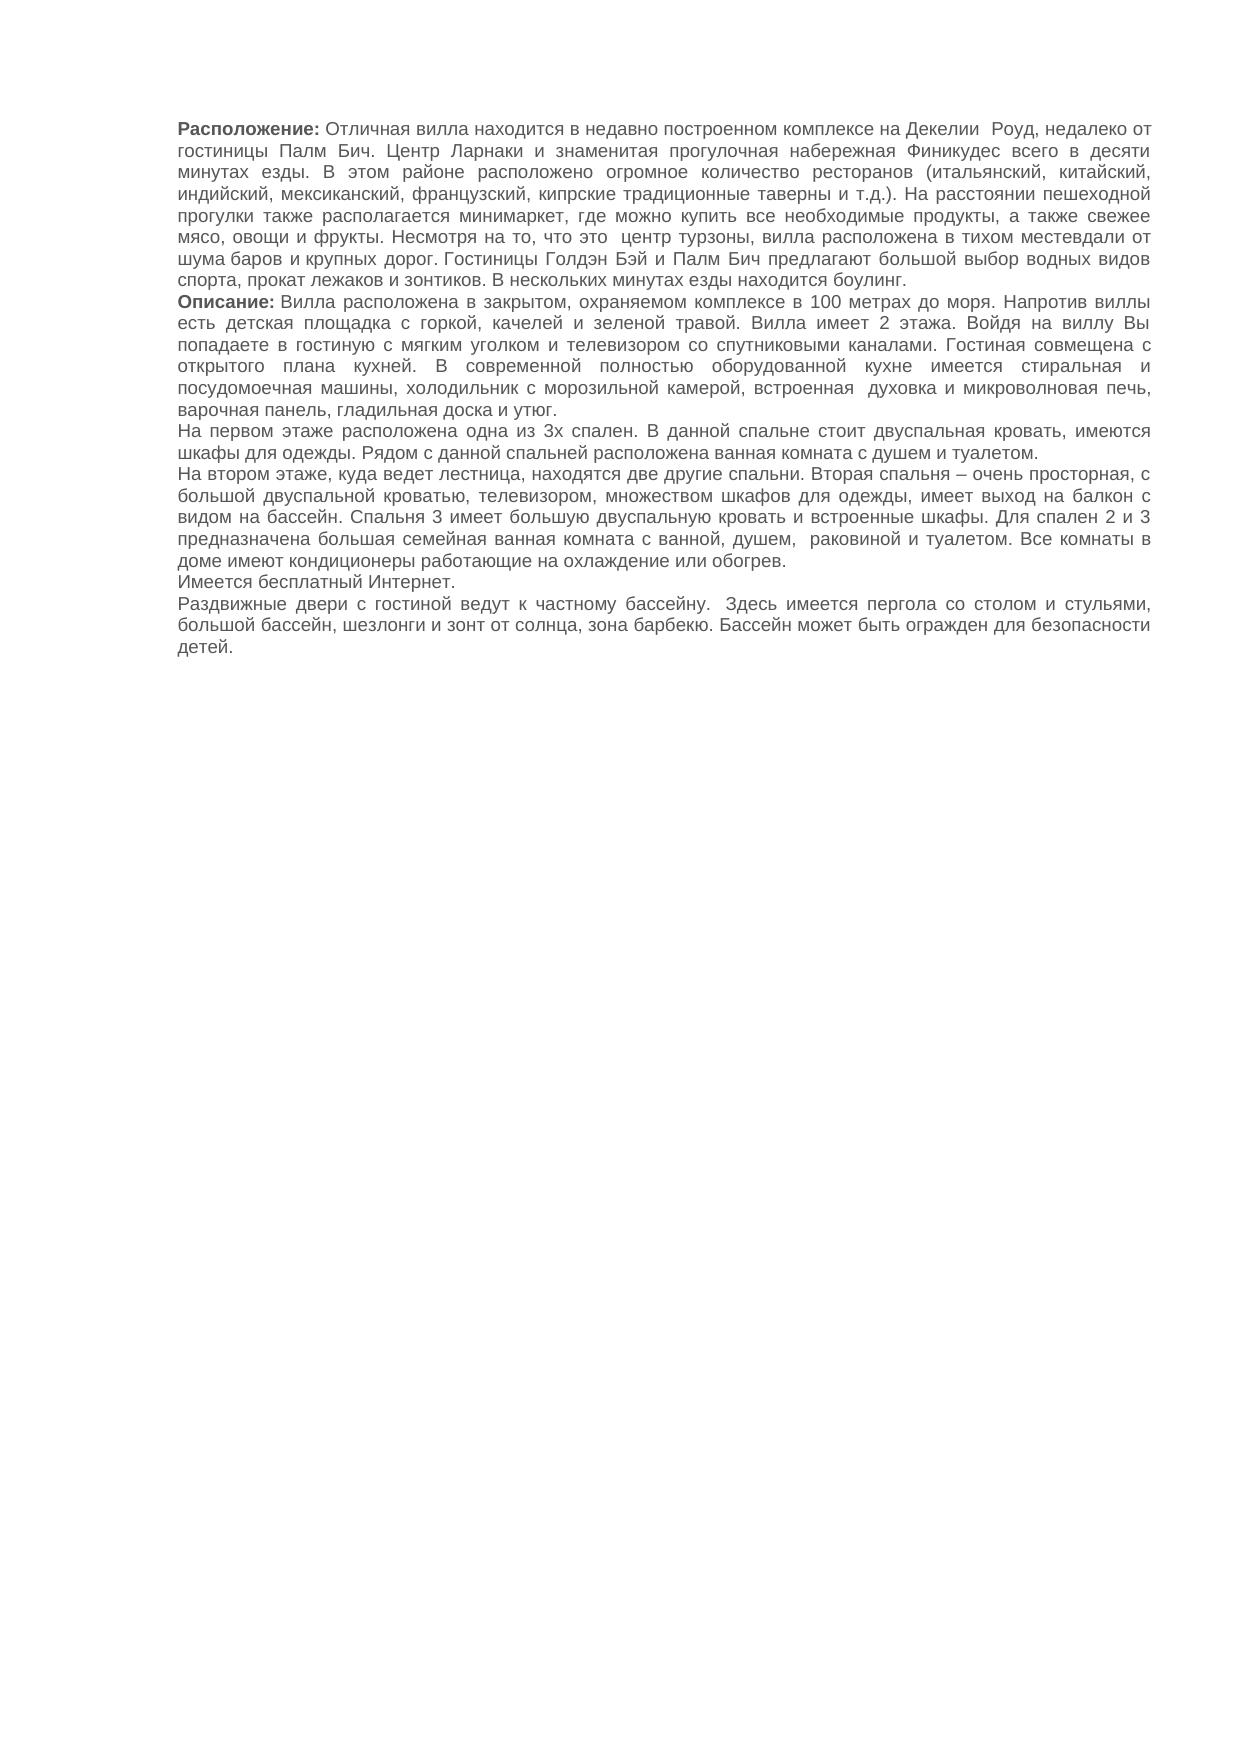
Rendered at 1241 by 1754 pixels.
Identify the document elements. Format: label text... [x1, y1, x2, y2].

text Расположение: Отличная вилла находится в недавно построенном комплексе на Декелии Роуд, недалеко от гостиницы Палм Бич. Центр Ларнаки и знаменитая прогулочная набережная Финикудес всего в десяти минутах езды. В этом районе расположено огромное количество ресторанов (итальянский, китайский, индийский, мексиканский, французский, кипрские традиционные таверны и т.д.). На расстоянии пешеходной прогулки также располагается минимаркет, где можно купить все необходимые продукты, а также свежее мясо, овощи и фрукты. Несмотря на то, что это центр турзоны, вилла расположена в тихом местевдали от шума баров и крупных дорог. Гостиницы Голдэн Бэй и Палм Бич предлагают большой выбор водных видов спорта, прокат лежаков и зонтиков. В нескольких минутах езды находится боулинг. [177, 118, 1152, 291]
text Раздвижные двери с гостиной ведут к частному бассейну. Здесь имеется пергола со столом и стульями, большой бассейн, шезлонги и зонт от солнца, зона барбекю. Бассейн может быть огражден для безопасности детей. [177, 592, 1152, 657]
text Описание: Вилла расположена в закрытом, охраняемом комплексе в 100 метрах до моря. Напротив виллы есть детская площадка с горкой, качелей и зеленой травой. Вилла имеет 2 этажа. Войдя на виллу Вы попадаете в гостиную с мягким уголком и телевизором со спутниковыми каналами. Гостиная совмещена с открытого плана кухней. В современной полностью оборудованной кухне имеется стиральная и посудомоечная машины, холодильник с морозильной камерой, встроенная духовка и микроволновая печь, варочная панель, гладильная доска и утюг. [177, 291, 1152, 420]
text На втором этаже, куда ведет лестница, находятся две другие спальни. Вторая спальня – очень просторная, с большой двуспальной кроватью, телевизором, множеством шкафов для одежды, имеет выход на балкон с видом на бассейн. Спальня 3 имеет большую двуспальную кровать и встроенные шкафы. Для спален 2 и 3 предназначена большая семейная ванная комната с ванной, душем, раковиной и туалетом. Все комнаты в доме имеют кондиционеры работающие на охлаждение или обогрев. [177, 463, 1152, 571]
text Имеется бесплатный Интернет. [177, 571, 1152, 592]
text На первом этаже расположена одна из 3х спален. В данной спальне стоит двуспальная кровать, имеются шкафы для одежды. Рядом с данной спальней расположена ванная комната с душем и туалетом. [177, 420, 1152, 463]
